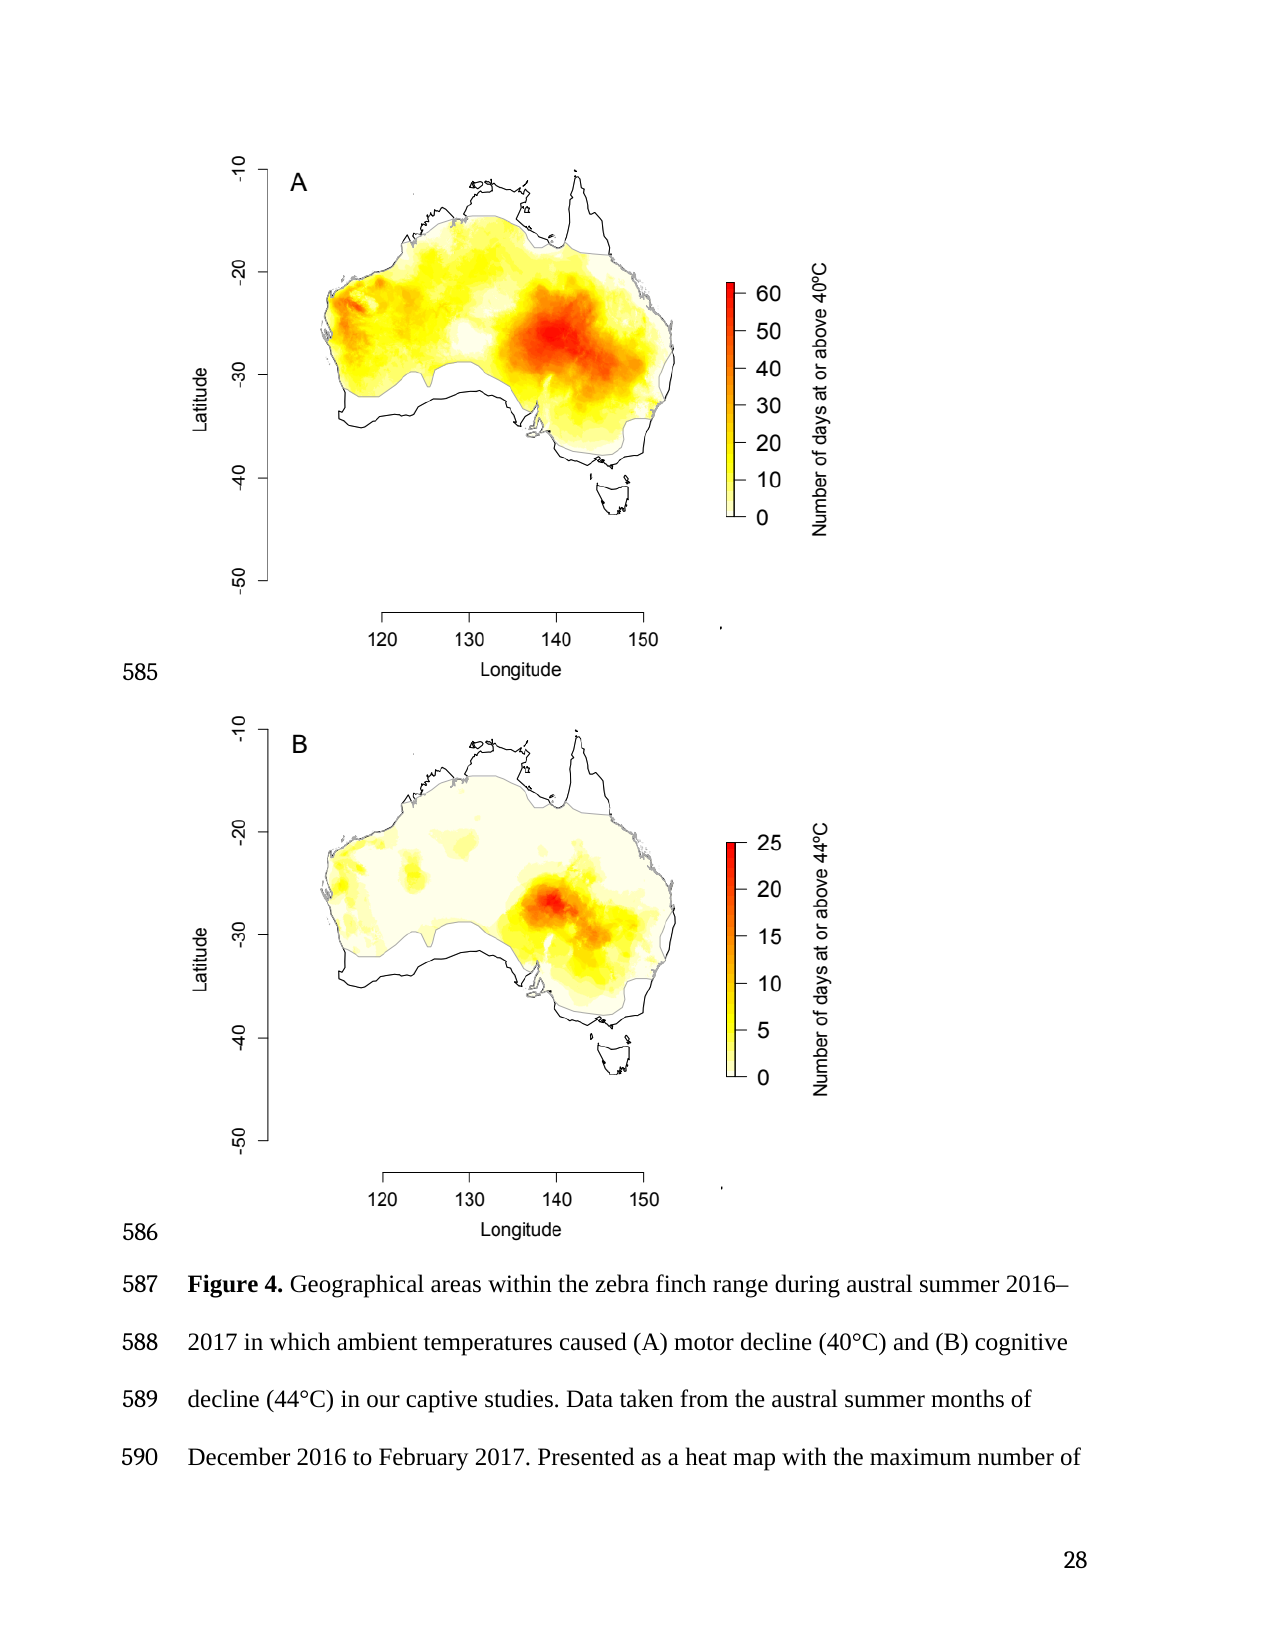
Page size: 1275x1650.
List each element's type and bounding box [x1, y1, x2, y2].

text [187, 1269, 1087, 1470]
